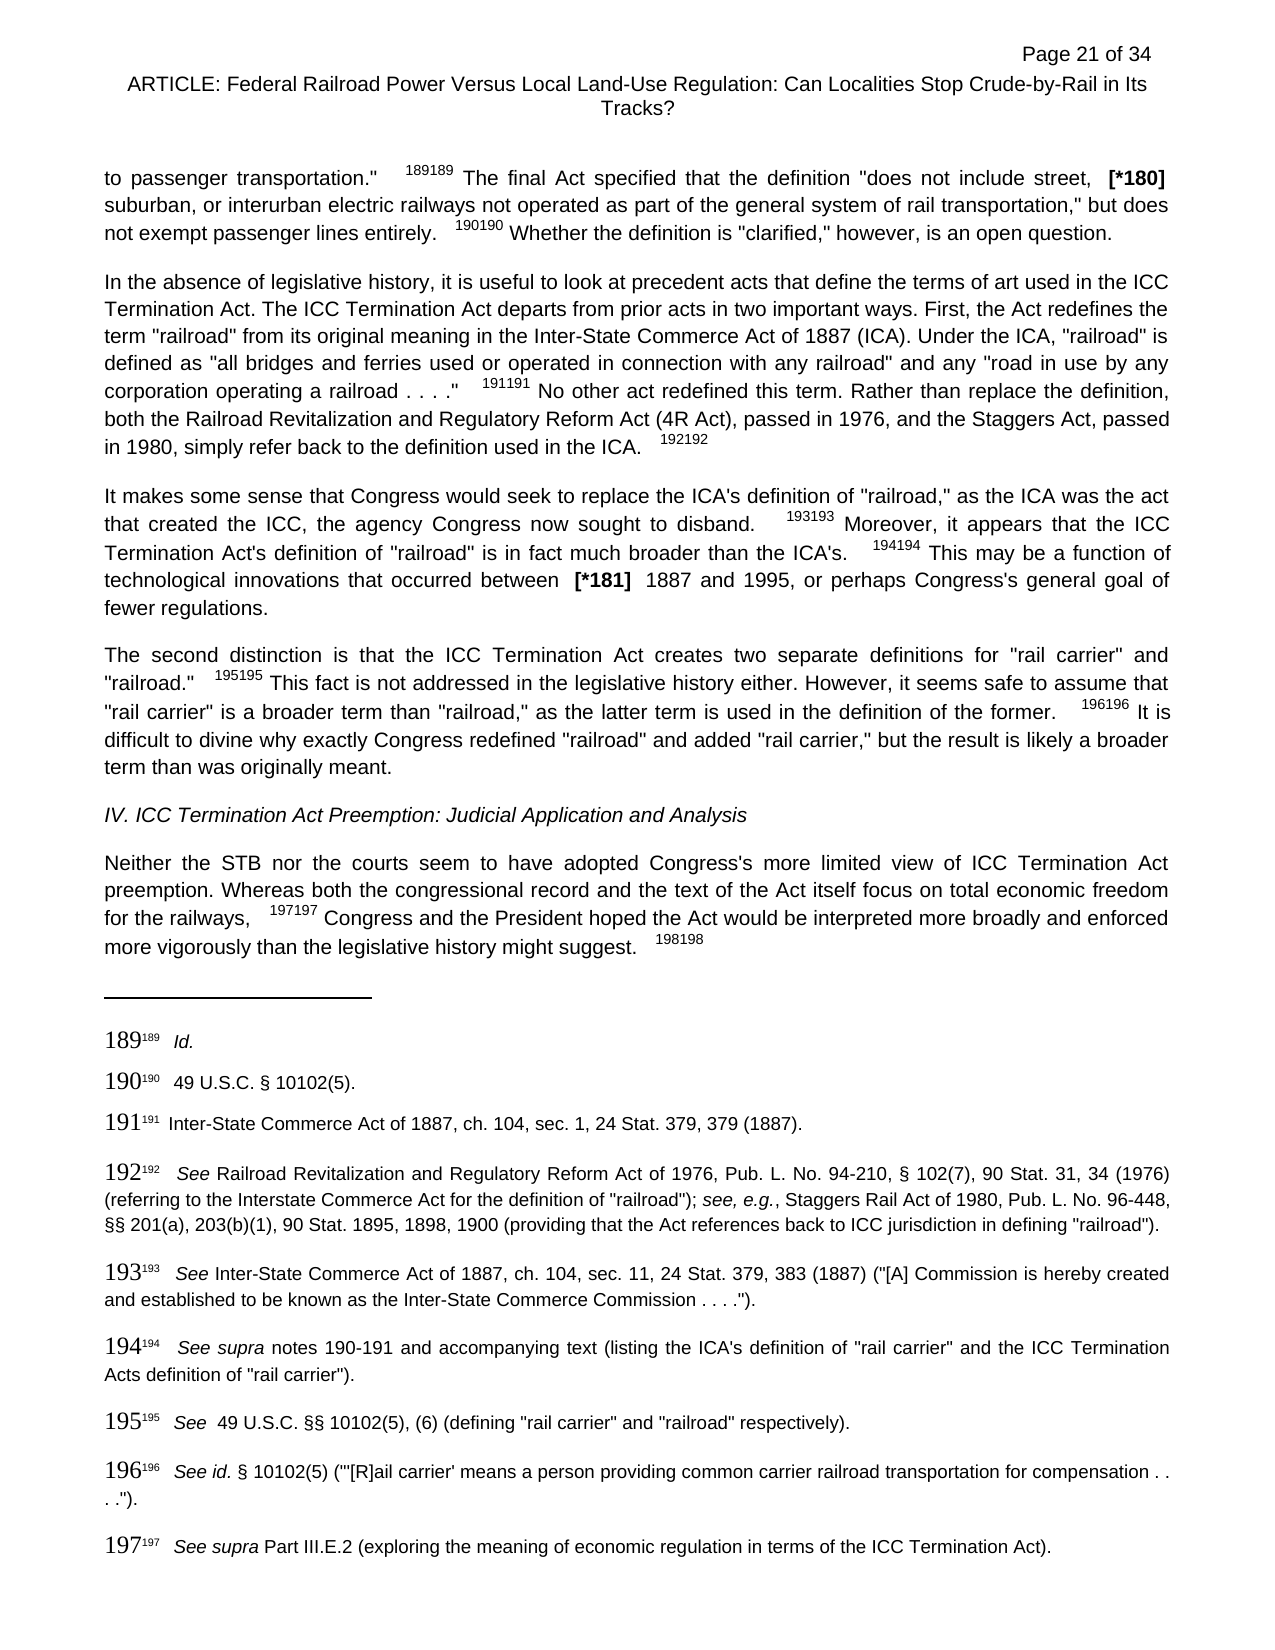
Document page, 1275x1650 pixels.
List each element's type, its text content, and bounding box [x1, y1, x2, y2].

text The second distinction is that the ICC Termination Act creates two separate definitions for "rail carrier" and "railroad." 195 This fact is not addressed in the legislative history either. However, it seems safe to assume that "rail carrier" is a broader term than "railroad," as the latter term is used in the definition of the former. 196 It is difficult to divine why exactly Congress redefined "railroad" and added "rail carrier," but the result is likely a broader term than was originally meant. [104, 640, 1171, 779]
text In the absence of legislative history, it is useful to look at precedent acts that define the terms of art used in the ICC Termination Act. The ICC Termination Act departs from prior acts in two important ways. First, the Act redefines the term "railroad" from its original meaning in the Inter-State Commerce Act of 1887 (ICA). Under the ICA, "railroad" is defined as "all bridges and ferries used or operated in connection with any railroad" and any "road in use by any corporation operating a railroad . . . ." 191 No other act redefined this term. Rather than replace the definition, both the Railroad Revitalization and Regulatory Reform Act (4R Act), passed in 1976, and the Staggers Act, passed in 1980, simply refer back to the definition used in the ICA. 192 [104, 267, 1171, 460]
text There is almost no mention of the definition of the term "rail carrier" or the rationale behind its drafting in the legislative history. The lone mention of the definition of "rail carrier" appears in the Senate Report. 188 The Report requests that the Conference Committee "update and clarify the term 'rail carrier'" and "remove references to passenger transportation." 189 The final Act specified that the definition "does not include street, [*180] suburban, or interurban electric railways not operated as part of the general system of rail transportation," but does not exempt passenger lines entirely. 190 Whether the definition is "clarified," however, is an open question. [104, 161, 1171, 246]
text Neither the STB nor the courts seem to have adopted Congress's more limited view of ICC Termination Act preemption. Whereas both the congressional record and the text of the Act itself focus on total economic freedom for the railways, 197 Congress and the President hoped the Act would be interpreted more broadly and enforced more vigorously than the legislative history might suggest. 198 [104, 848, 1171, 959]
text IV. ICC Termination Act Preemption: Judicial Application and Analysis [104, 800, 1171, 827]
text It makes some sense that Congress would seek to replace the ICA's definition of "railroad," as the ICA was the act that created the ICC, the agency Congress now sought to disband. 193 Moreover, it appears that the ICC Termination Act's definition of "railroad" is in fact much broader than the ICA's. 194 This may be a function of technological innovations that occurred between [*181] 1887 and 1995, or perhaps Congress's general goal of fewer regulations. [104, 481, 1171, 619]
